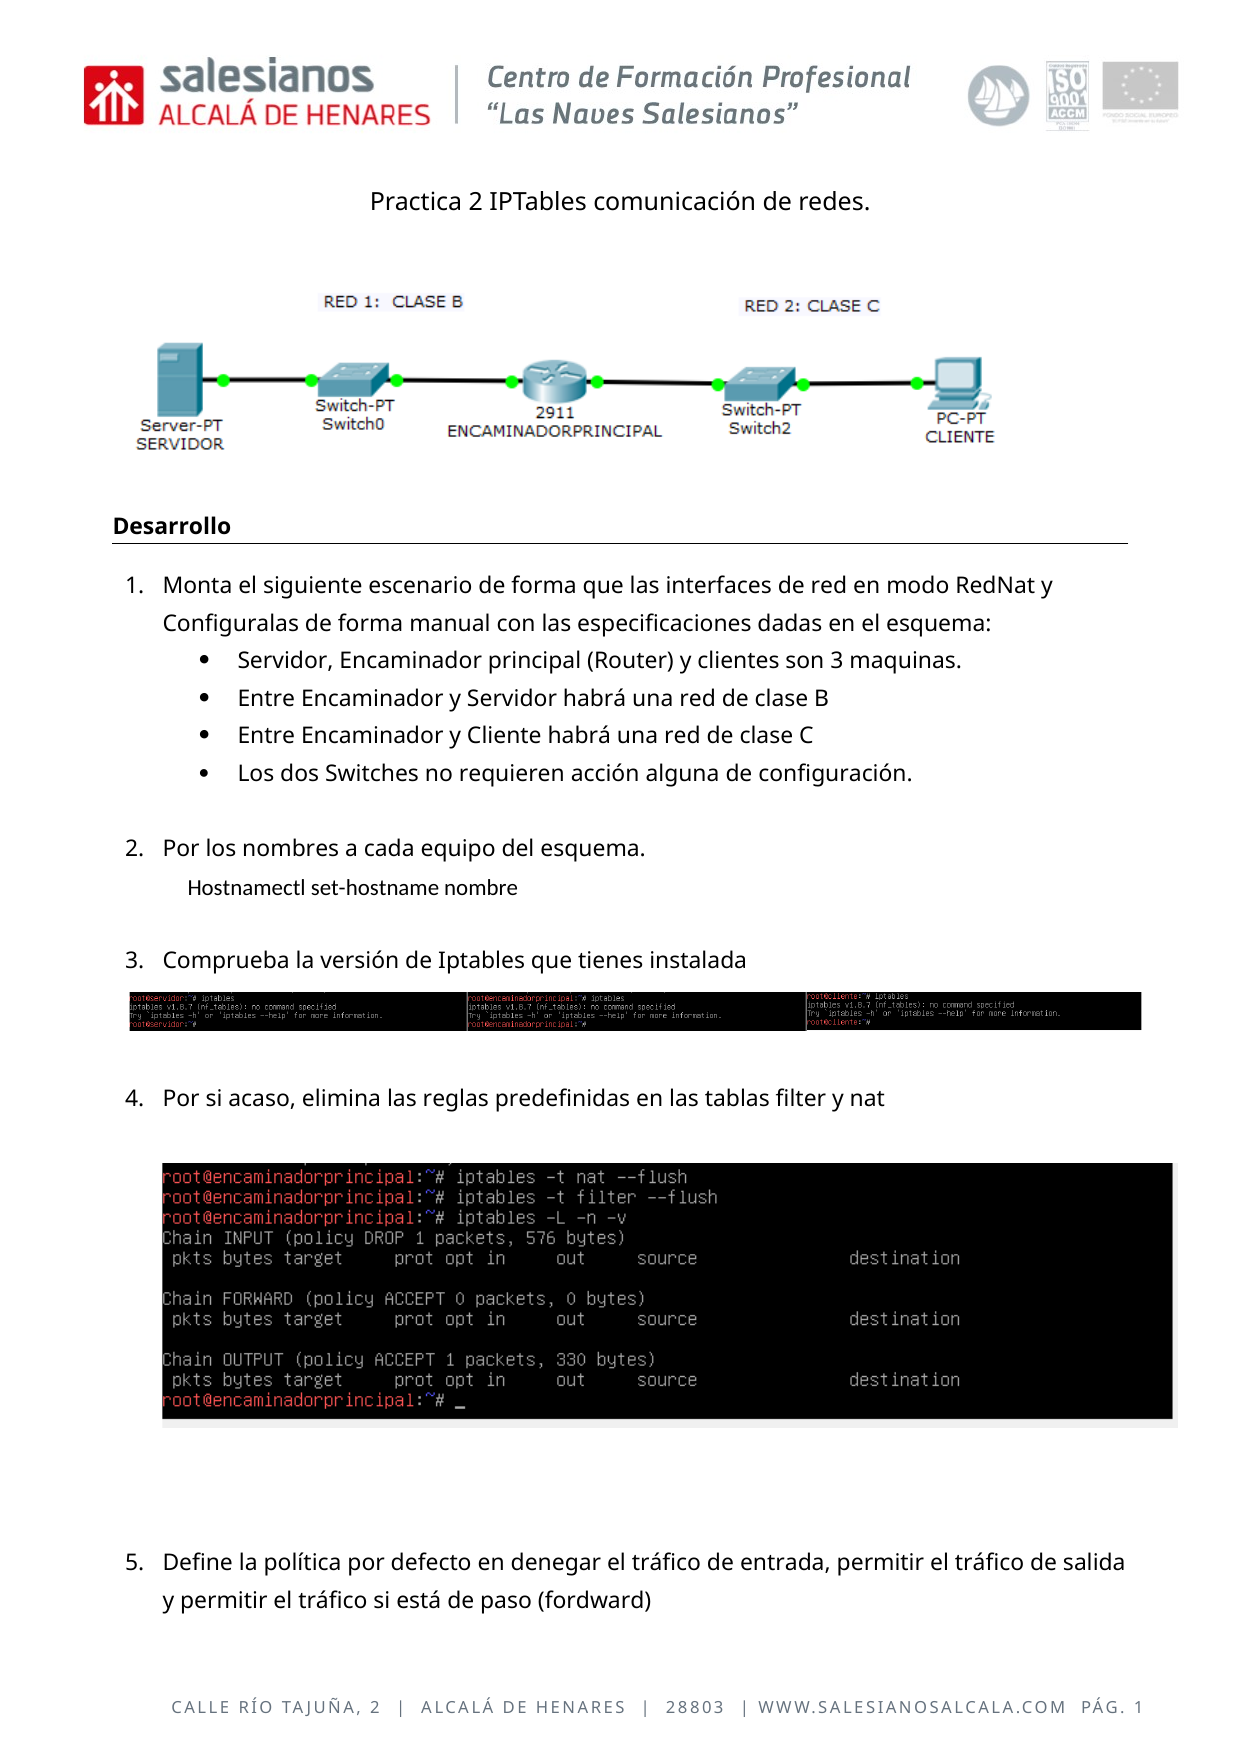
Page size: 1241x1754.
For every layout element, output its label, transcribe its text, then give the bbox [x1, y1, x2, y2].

picture [129, 992, 1142, 1031]
list Por si acaso, elimina las reglas predefinidas en las tablas filter y nat [125, 1076, 1128, 1113]
picture [112, 252, 1053, 491]
list Los dos Switches no requieren acción alguna de configuración. [200, 751, 1128, 788]
list Entre Encaminador y Servidor habrá una red de clase B [200, 676, 1128, 713]
picture [162, 1163, 1178, 1428]
list Define la política por defecto en denegar el tráfico de entrada, permitir el tráfico de salida y permitir el tráfico si está de paso (fordward) [125, 1540, 1128, 1615]
text Practica 2 IPTables comunicación de redes. [112, 184, 1128, 218]
list Servidor, Encaminador principal (Router) y clientes son 3 maquinas. [200, 638, 1128, 676]
list Comprueba la versión de Iptables que tienes instalada [125, 938, 1128, 976]
text Desarrollo [112, 510, 1128, 543]
text Hostnamectl set-hostname nombre [187, 863, 1128, 901]
list Por los nombres a cada equipo del esquema. [125, 826, 1128, 863]
list Entre Encaminador y Cliente habrá una red de clase C [200, 713, 1128, 751]
list Monta el siguiente escenario de forma que las interfaces de red en modo RedNat y Configuralas de forma manual con las especificaciones dadas en el esquema: [125, 563, 1128, 638]
